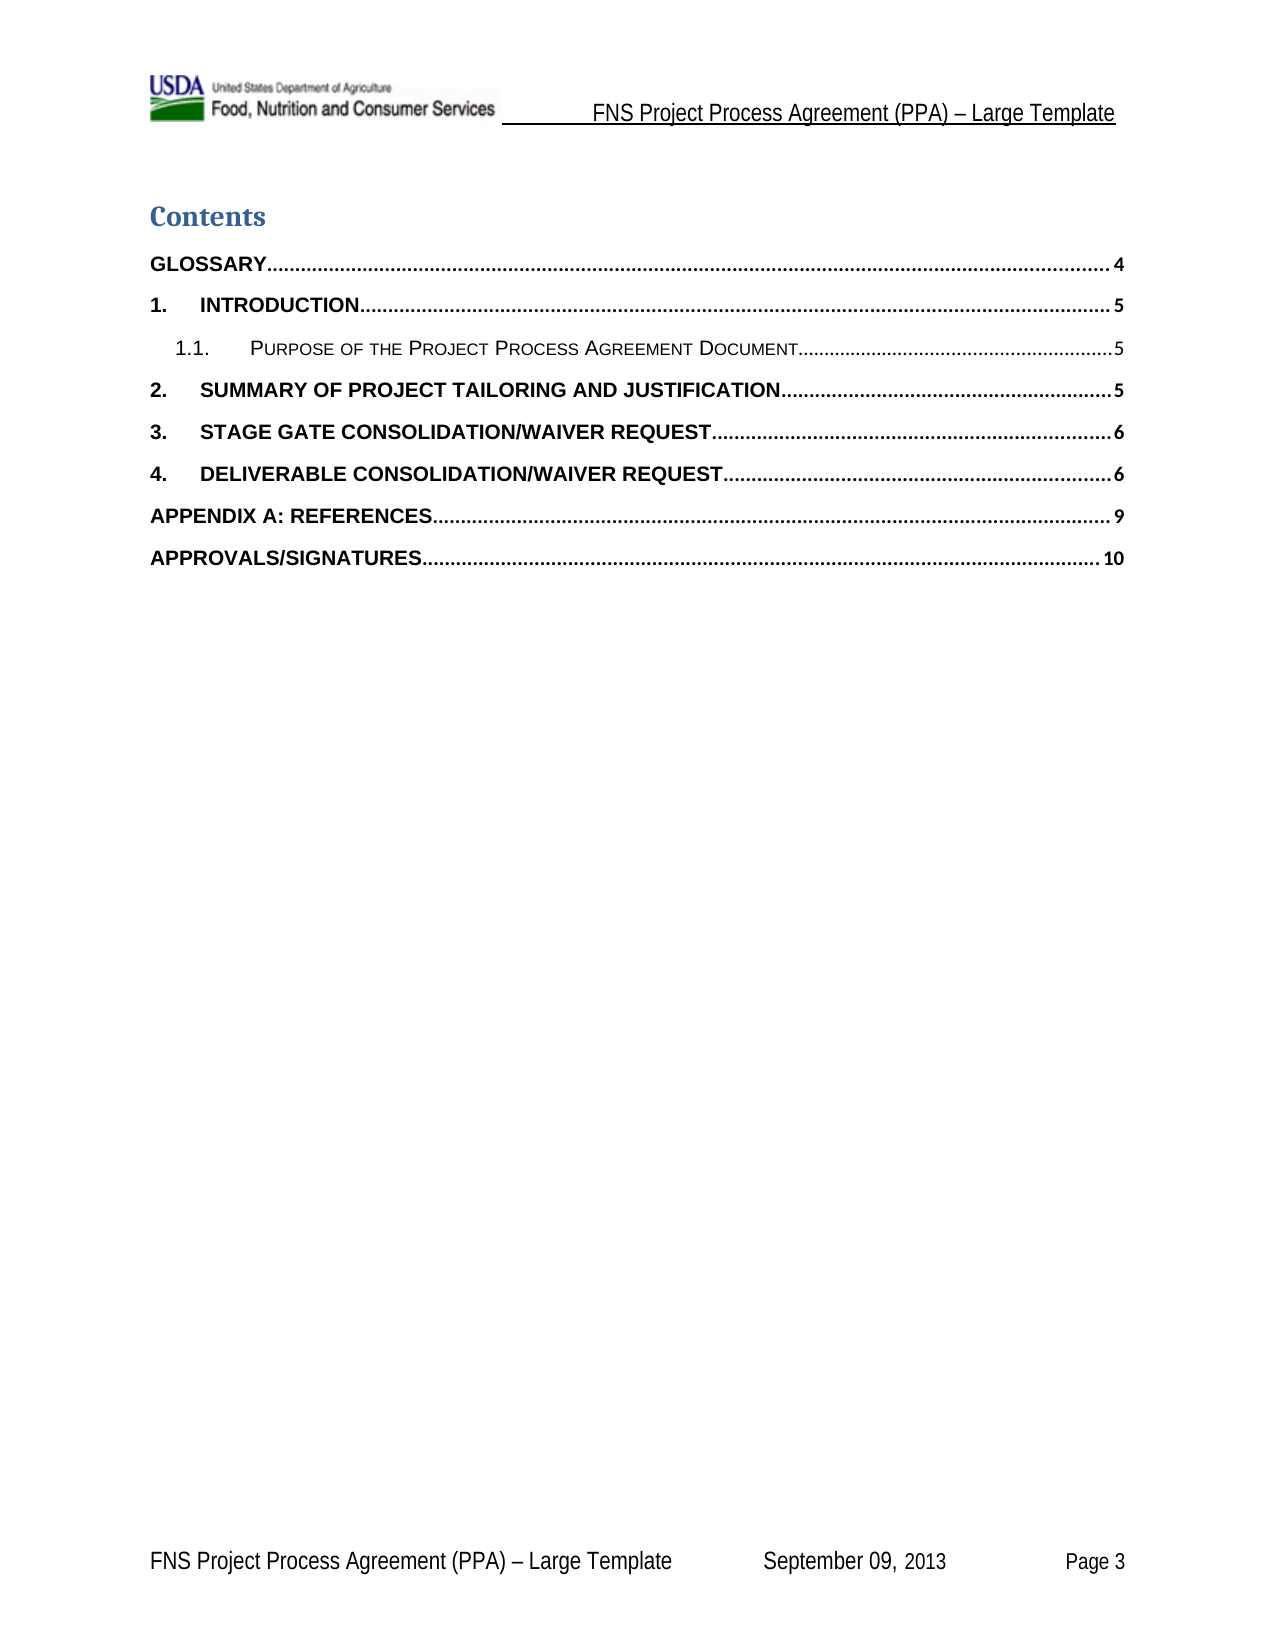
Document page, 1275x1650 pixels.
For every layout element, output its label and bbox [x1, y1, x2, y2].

picture [150, 75, 502, 122]
